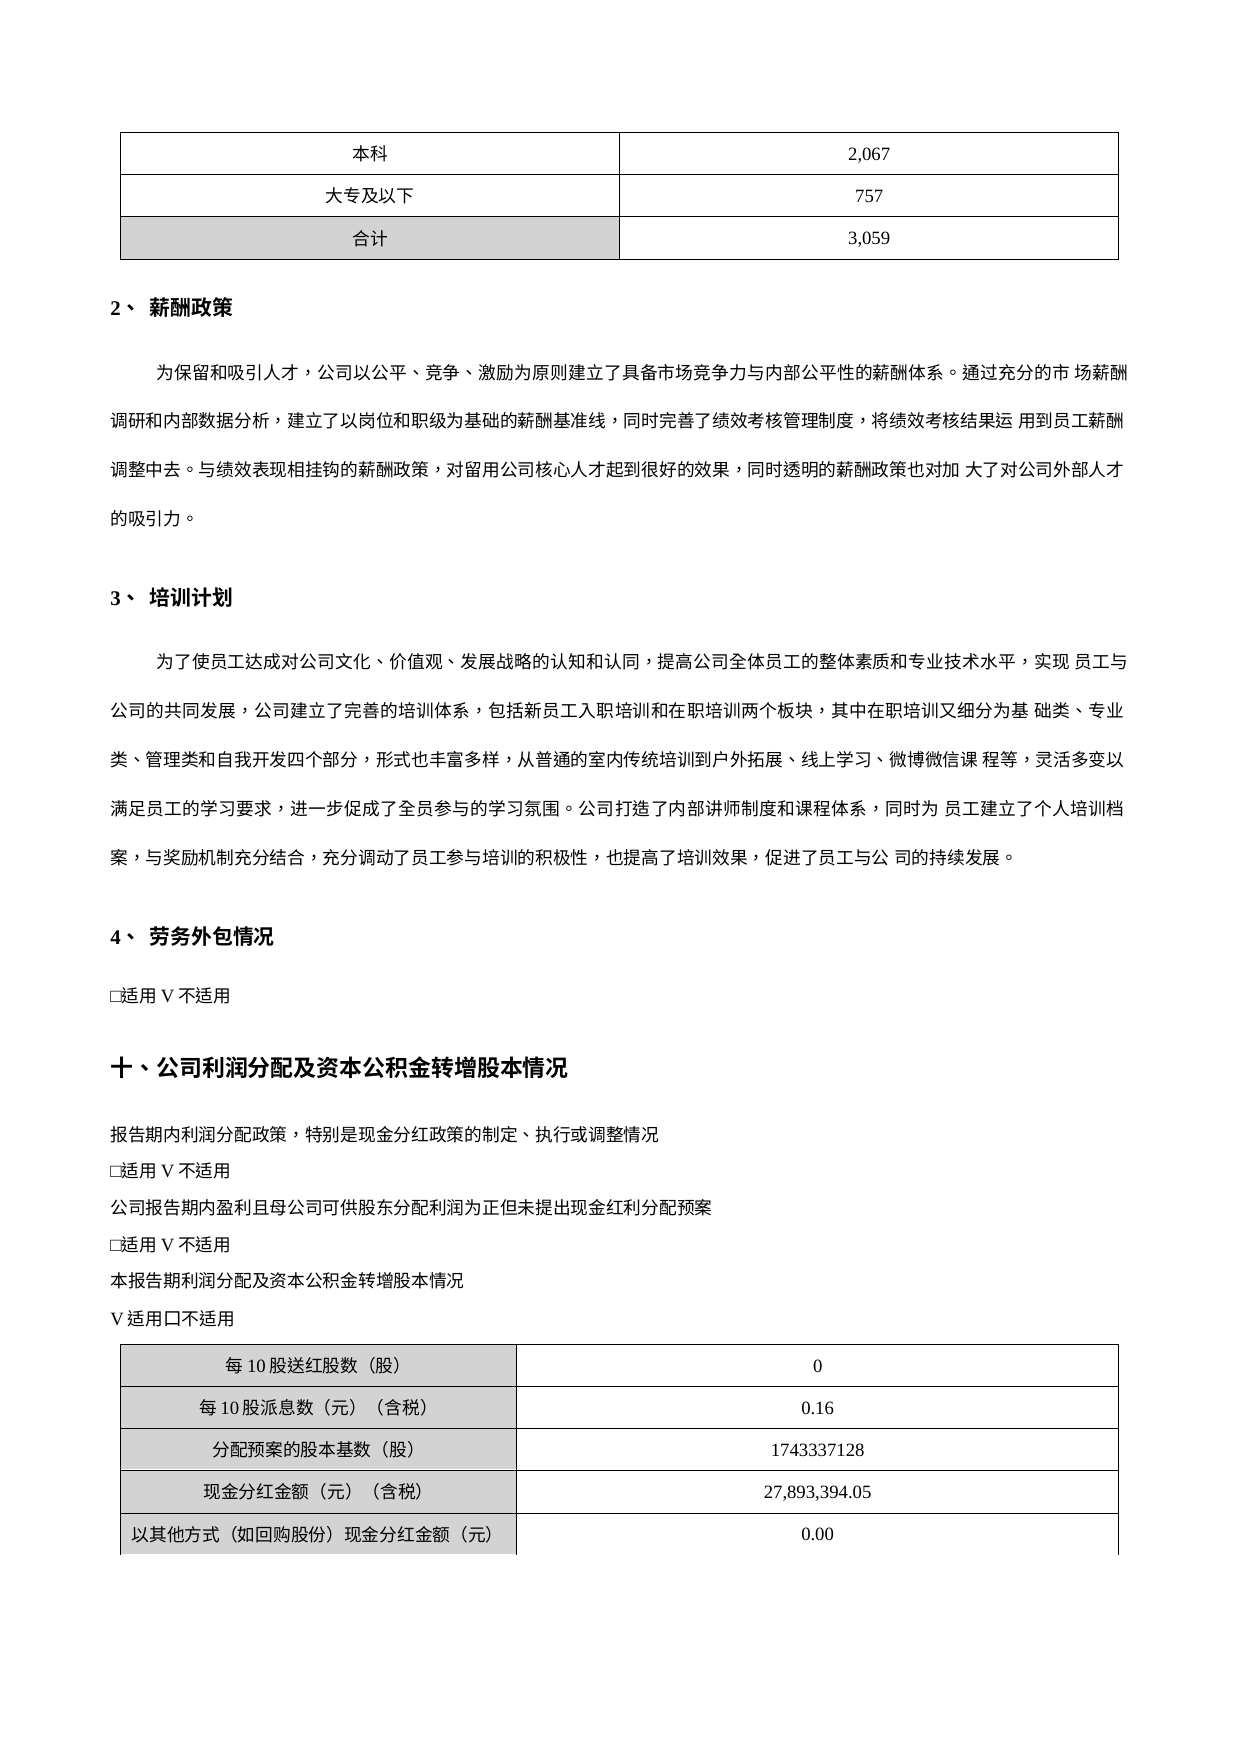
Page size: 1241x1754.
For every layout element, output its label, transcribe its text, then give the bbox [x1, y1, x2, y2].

subtitle 3、 培训计划 [110, 583, 1129, 611]
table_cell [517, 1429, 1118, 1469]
subtitle 十、公司利润分配及资本公积金转增股本情况 [110, 1051, 1129, 1083]
text 公司报告期内盈利且母公司可供股东分配利润为正但未提出现金红利分配预案 [110, 1196, 1129, 1220]
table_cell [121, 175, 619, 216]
text □适用V不适用 [110, 1159, 1129, 1183]
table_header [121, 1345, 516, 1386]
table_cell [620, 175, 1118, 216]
subtitle 4、 劳务外包情况 [110, 922, 1129, 951]
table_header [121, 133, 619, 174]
text □适用V不适用 [110, 963, 1129, 1012]
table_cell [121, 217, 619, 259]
text 报告期内利润分配政策，特别是现金分红政策的制定、执行或调整情况 [110, 1122, 1129, 1146]
text □适用V不适用 [110, 1232, 1129, 1256]
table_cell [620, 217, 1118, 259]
text 为保留和吸引人才，公司以公平、竞争、激励为原则建立了具备市场竞争力与内部公平性的薪酬体系。通过充分的市 场薪酬调研和内部数据分析，建立了以岗位和职级为基础的薪酬基准线，同时完善了绩效考核管理制度，将绩效考核结果运 用到员工薪酬调整中去。与绩效表现相挂钩的薪酬政策，对留用公司核心人才起到很好的效果，同时透明的薪酬政策也对加 大了对公司外部人才的吸引力。 [110, 341, 1129, 535]
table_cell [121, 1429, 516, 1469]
text V适用口不适用 [110, 1306, 1129, 1331]
subtitle 2、 薪酬政策 [110, 293, 1129, 322]
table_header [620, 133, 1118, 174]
text 为了使员工达成对公司文化、价值观、发展战略的认知和认同，提高公司全体员工的整体素质和专业技术水平，实现 员工与公司的共同发展，公司建立了完善的培训体系，包括新员工入职培训和在职培训两个板块，其中在职培训又细分为基 础类、专业类、管理类和自我开发四个部分，形式也丰富多样，从普通的室内传统培训到户外拓展、线上学习、微博微信课 程等，灵活多变以满足员工的学习要求，进一步促成了全员参与的学习氛围。公司打造了内部讲师制度和课程体系，同时为 员工建立了个人培训档案，与奖励机制充分结合，充分调动了员工参与培训的积极性，也提高了培训效果，促进了员工与公 司的持续发展。 [110, 630, 1129, 874]
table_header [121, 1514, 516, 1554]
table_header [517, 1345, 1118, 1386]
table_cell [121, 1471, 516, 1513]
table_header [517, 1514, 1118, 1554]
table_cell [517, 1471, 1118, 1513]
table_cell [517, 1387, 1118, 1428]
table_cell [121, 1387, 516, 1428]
text 本报告期利润分配及资本公积金转增股本情况 [110, 1269, 1129, 1293]
